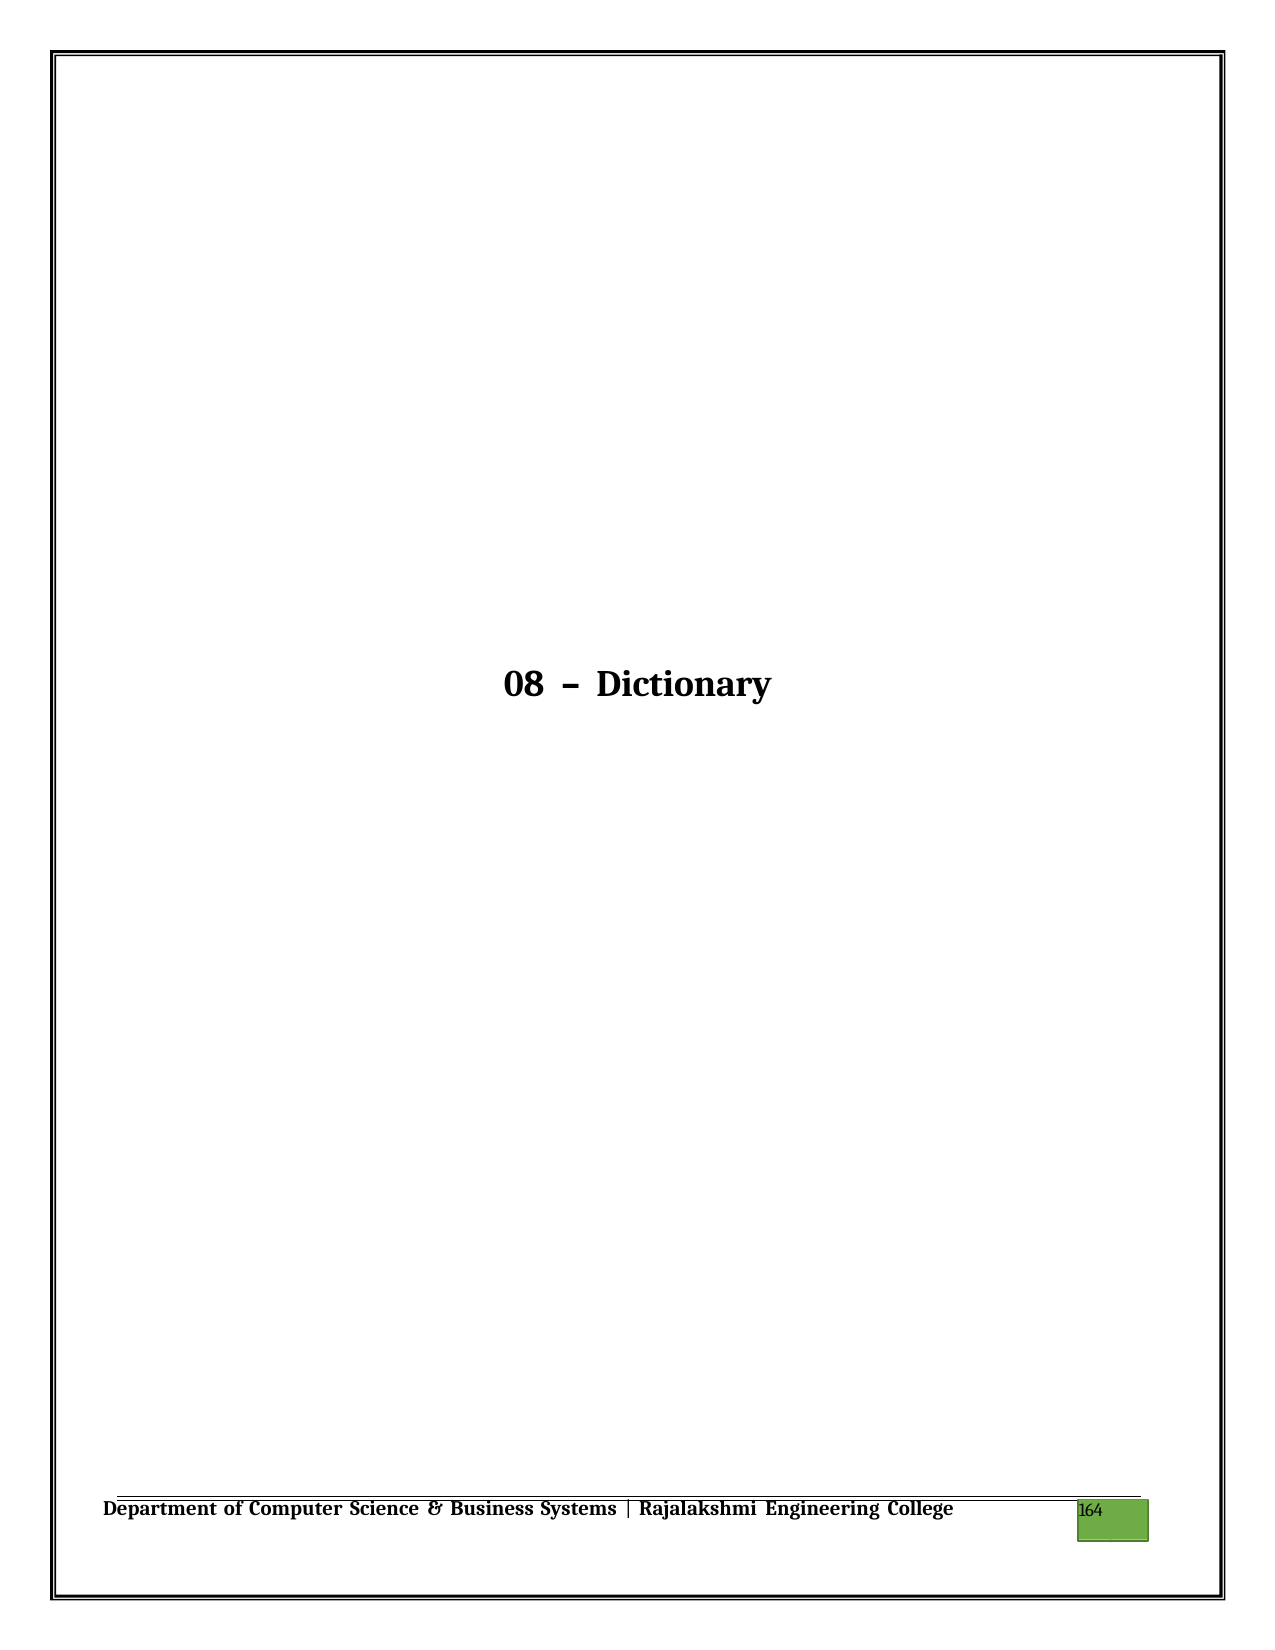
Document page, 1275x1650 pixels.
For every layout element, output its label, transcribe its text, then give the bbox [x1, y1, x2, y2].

subtitle 08 – Dictionary [171, 656, 1104, 707]
